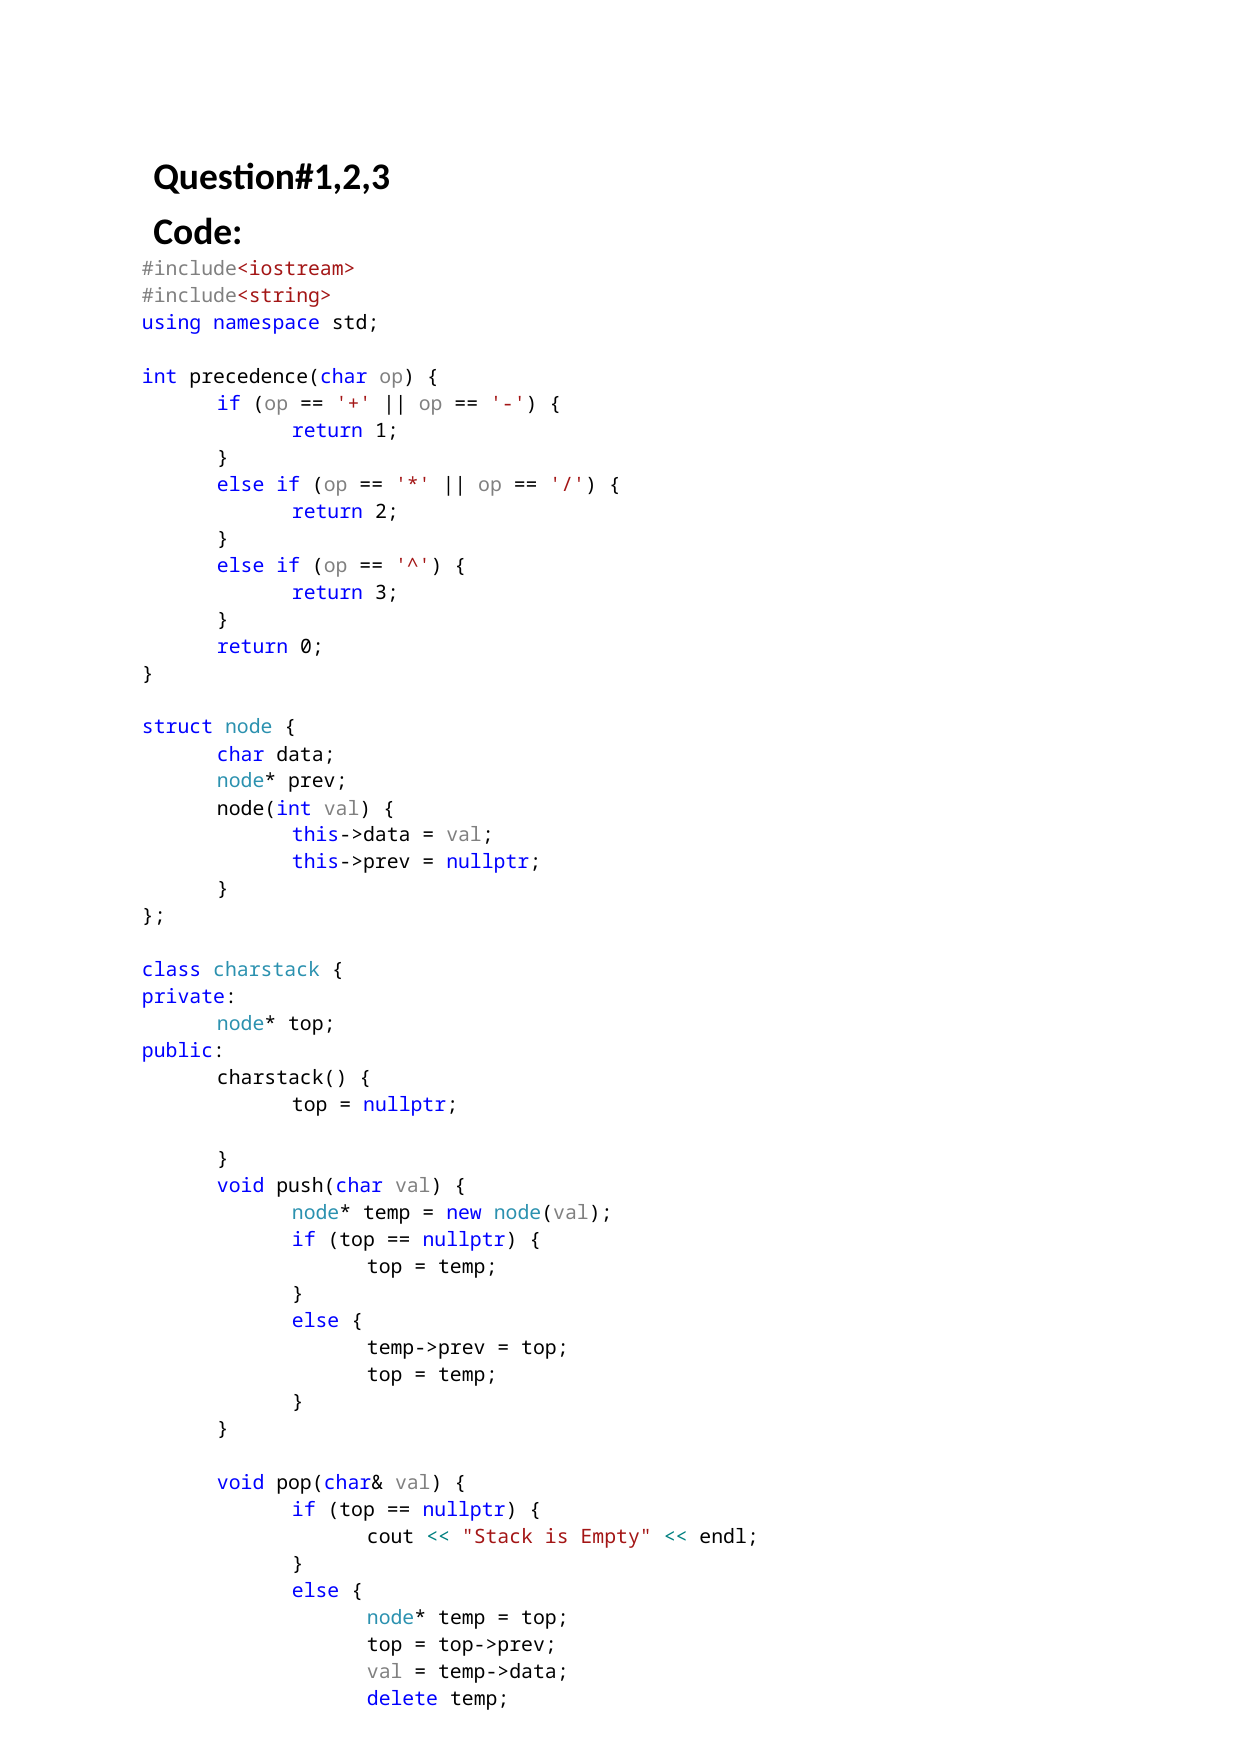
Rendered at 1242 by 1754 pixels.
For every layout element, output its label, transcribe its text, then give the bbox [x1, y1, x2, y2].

text node* top; [142, 1009, 1104, 1037]
text if (top == nullptr) { [142, 1225, 1104, 1252]
text void pop(char& val) { [142, 1468, 1104, 1495]
text if (top == nullptr) { [142, 1495, 1104, 1522]
text #include<string> [142, 281, 1104, 308]
text private: [142, 983, 1104, 1009]
text } [142, 875, 1104, 902]
text } [142, 1549, 1104, 1576]
text temp->prev = top; [142, 1333, 1104, 1360]
text }; [142, 902, 1104, 929]
text Question#1,2,3 [153, 153, 1104, 199]
text cout << "Stack is Empty" << endl; [142, 1522, 1104, 1549]
text else if (op == '*' || op == '/') { [142, 470, 1104, 497]
text Code: [153, 208, 1104, 254]
text node* temp = new node(val); [142, 1198, 1104, 1225]
text top = nullptr; [142, 1091, 1104, 1117]
text delete temp; [142, 1684, 1104, 1711]
text char data; [142, 740, 1104, 767]
text public: [142, 1037, 1104, 1063]
text top = temp; [142, 1360, 1104, 1387]
text this->data = val; [142, 821, 1104, 848]
text struct node { [142, 713, 1104, 740]
text return 3; [142, 578, 1104, 605]
text #include<iostream> [142, 254, 1104, 281]
text node* temp = top; [142, 1603, 1104, 1630]
text node(int val) { [142, 794, 1104, 821]
text return 1; [142, 416, 1104, 443]
text } [142, 1387, 1104, 1414]
text this->prev = nullptr; [142, 848, 1104, 875]
text node* prev; [142, 767, 1104, 794]
text } [142, 443, 1104, 470]
text val = temp->data; [142, 1657, 1104, 1684]
text using namespace std; [142, 308, 1104, 335]
text class charstack { [142, 956, 1104, 983]
text top = top->prev; [142, 1630, 1104, 1657]
text return 0; [142, 632, 1104, 659]
text } [142, 524, 1104, 551]
text } [142, 1144, 1104, 1171]
text return 2; [142, 497, 1104, 524]
text charstack() { [142, 1063, 1104, 1091]
text else if (op == '^') { [142, 551, 1104, 578]
text if (op == '+' || op == '-') { [142, 389, 1104, 416]
text } [142, 1414, 1104, 1441]
text top = temp; [142, 1252, 1104, 1279]
text else { [142, 1576, 1104, 1603]
text } [142, 1279, 1104, 1306]
text void push(char val) { [142, 1171, 1104, 1198]
text } [142, 605, 1104, 632]
text int precedence(char op) { [142, 362, 1104, 389]
text } [142, 659, 1104, 686]
text else { [142, 1306, 1104, 1333]
